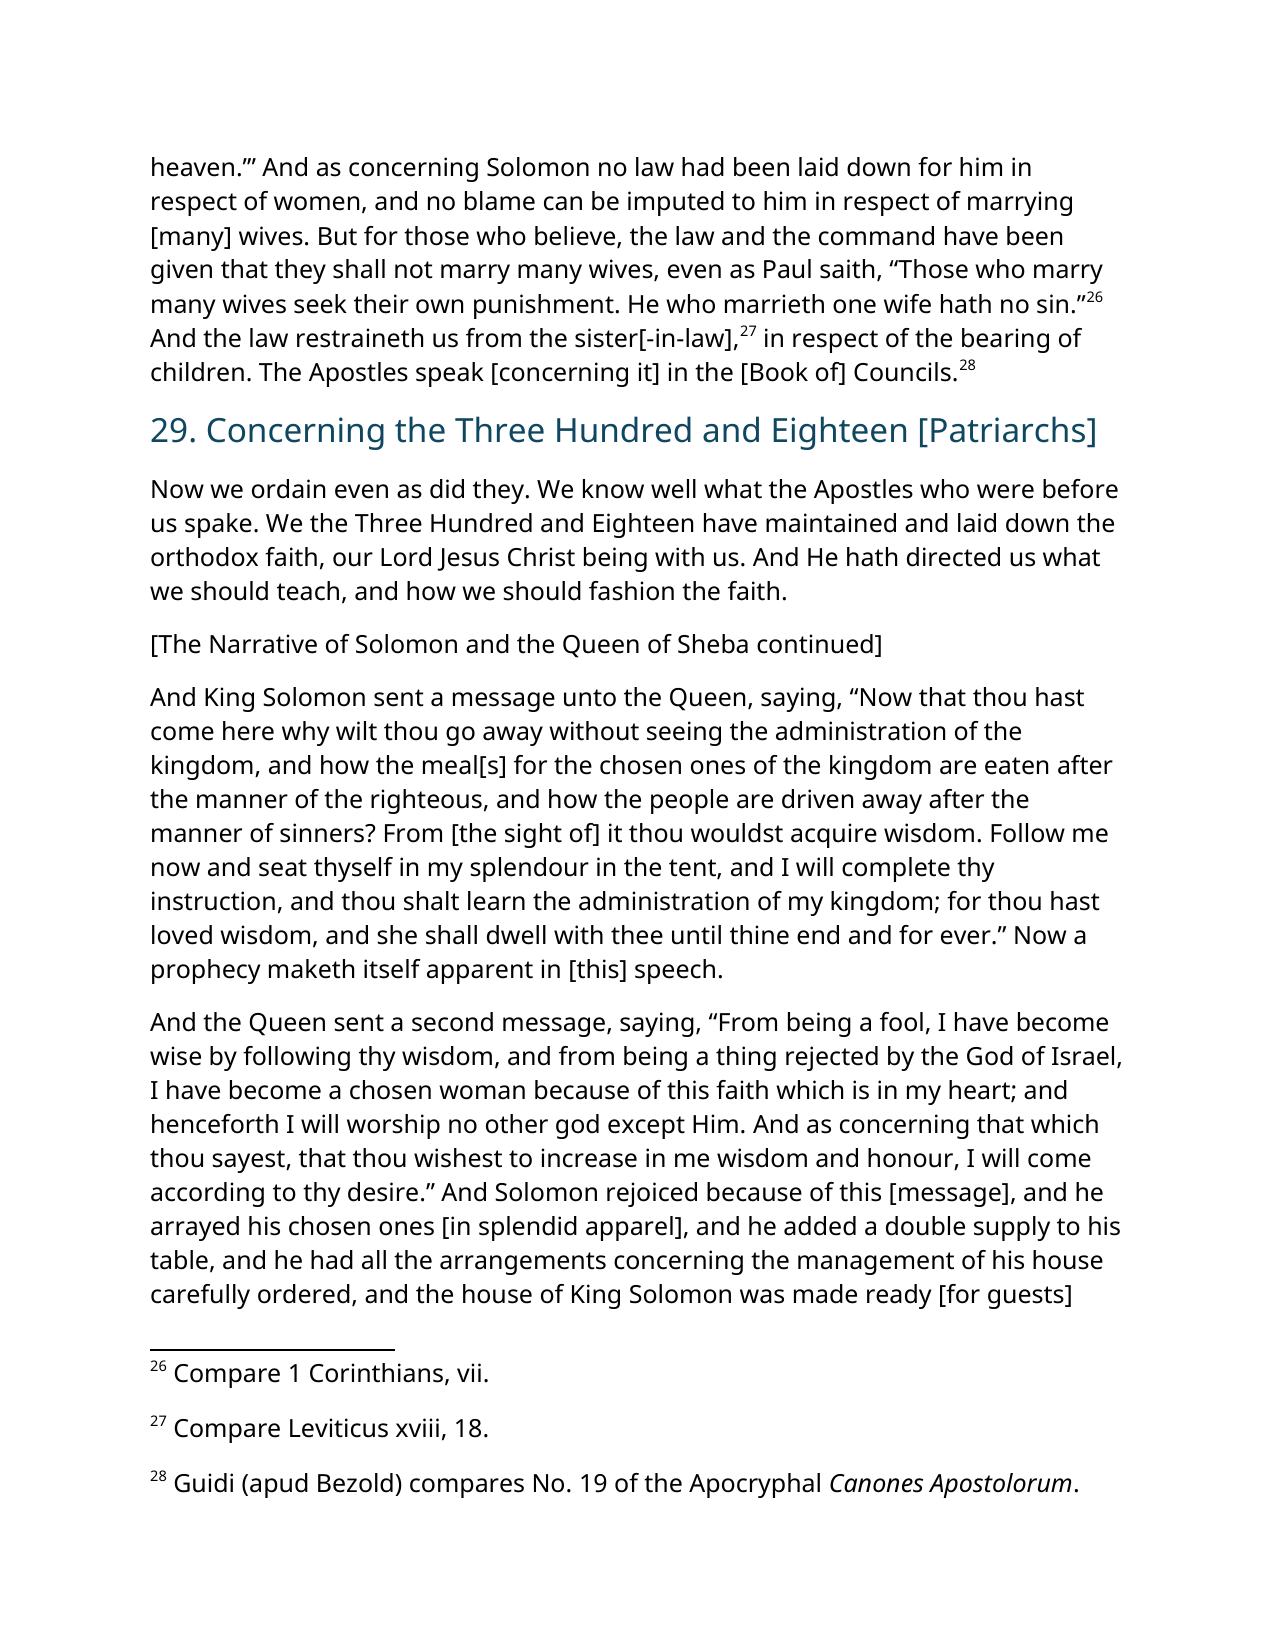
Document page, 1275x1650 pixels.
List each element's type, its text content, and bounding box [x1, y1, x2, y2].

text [150, 1004, 1125, 1311]
text [The Narrative of Solomon and the Queen of Sheba continued] [150, 626, 1125, 660]
subtitle 29. Concerning the Three Hundred and Eighteen [Patriarchs] [150, 407, 1125, 453]
text And King Solomon sent a message unto the Queen, saying, “Now that thou hast come here why wilt thou go away without seeing the administration of the kingdom, and how the meal[s] for the chosen ones of the kingdom are eaten after the manner of the righteous, and how the people are driven away after the manner of sinners? From [the sight of] it thou wouldst acquire wisdom. Follow me now and seat thyself in my splendour in the tent, and I will complete thy instruction, and thou shalt learn the administration of my kingdom; for thou hast loved wisdom, and she shall dwell with thee until thine end and for ever.” Now a prophecy maketh itself apparent in [this] speech. [150, 679, 1125, 986]
text Now we ordain even as did they. We know well what the Apostles who were before us spake. We the Three Hundred and Eighteen have maintained and laid down the orthodox faith, our Lord Jesus Christ being with us. And He hath directed us what we should teach, and how we should fashion the faith. [150, 471, 1125, 608]
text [150, 150, 1125, 388]
